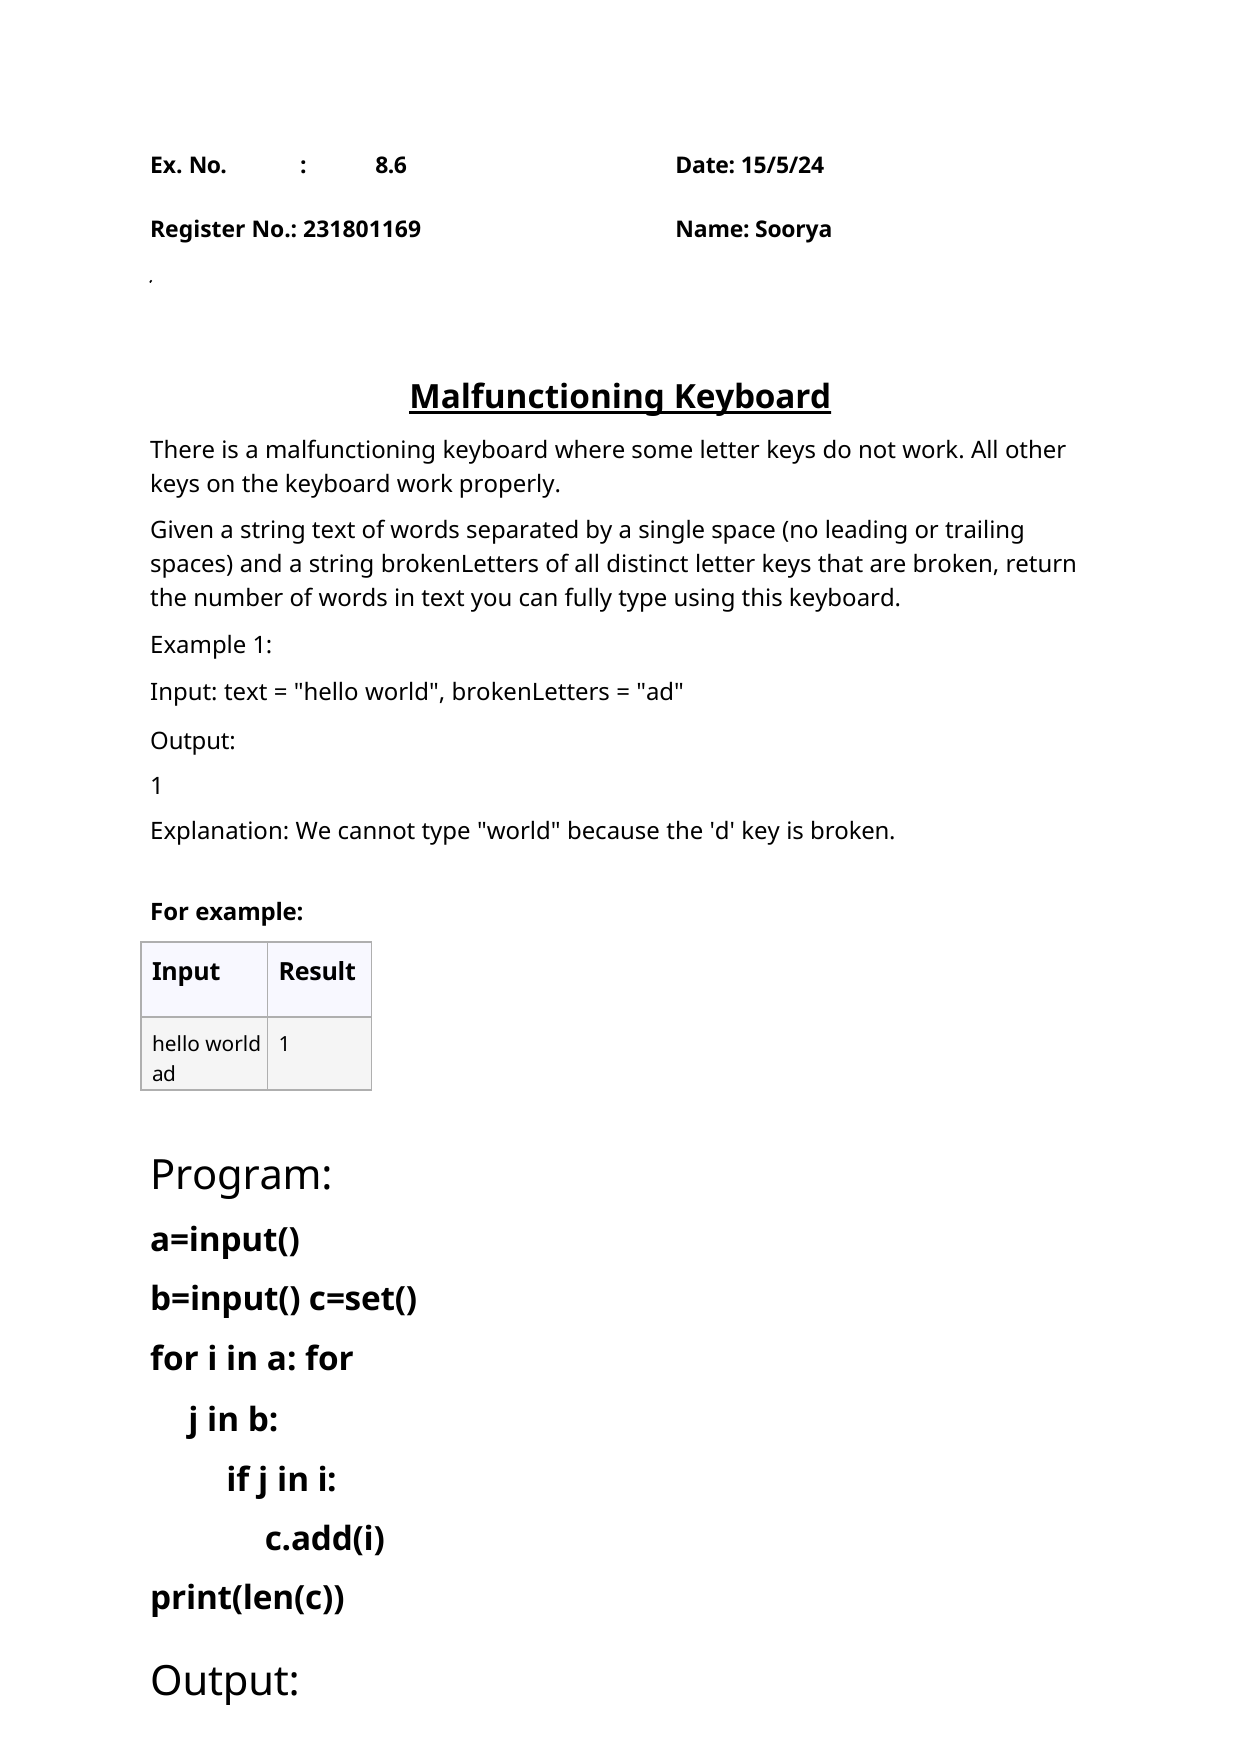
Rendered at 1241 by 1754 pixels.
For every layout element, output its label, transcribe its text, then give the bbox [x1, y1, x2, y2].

subtitle Output: [150, 1651, 1173, 1707]
text Example 1: [150, 628, 1173, 660]
table_cell 1 [268, 1018, 371, 1089]
text Input: text = "hello world", brokenLetters = "ad" Output: [150, 674, 689, 756]
text if j in i: [226, 1456, 1173, 1501]
text print(len(c)) [150, 1574, 1173, 1619]
table_header Input [142, 943, 267, 1016]
text 1 [150, 773, 1173, 800]
table_header Result [268, 943, 371, 1016]
text For example: [150, 895, 1173, 928]
text Malfunctioning Keyboard [129, 373, 1111, 418]
text Register No.: 231801169 Name: Soorya [150, 213, 1173, 245]
text Program: a=input() b=input() c=set() [150, 1145, 421, 1320]
text Ex. No. : 8.6 Date: 15/5/24 [150, 149, 1173, 180]
text c.add(i) [264, 1514, 1173, 1560]
text Explanation: We cannot type "world" because the 'd' key is broken. [150, 814, 1173, 847]
text Given a string text of words separated by a single space (no leading or trailing spaces) and a string brokenLetters of all distinct letter keys that are broken, return the number of words in text you can fully type using this keyboard. [150, 513, 1092, 614]
text There is a malfunctioning keyboard where some letter keys do not work. All other keys on the keyboard work properly. [150, 432, 1092, 499]
table_cell hello world ad [142, 1018, 267, 1089]
text for i in a: for j in b: [150, 1335, 355, 1441]
